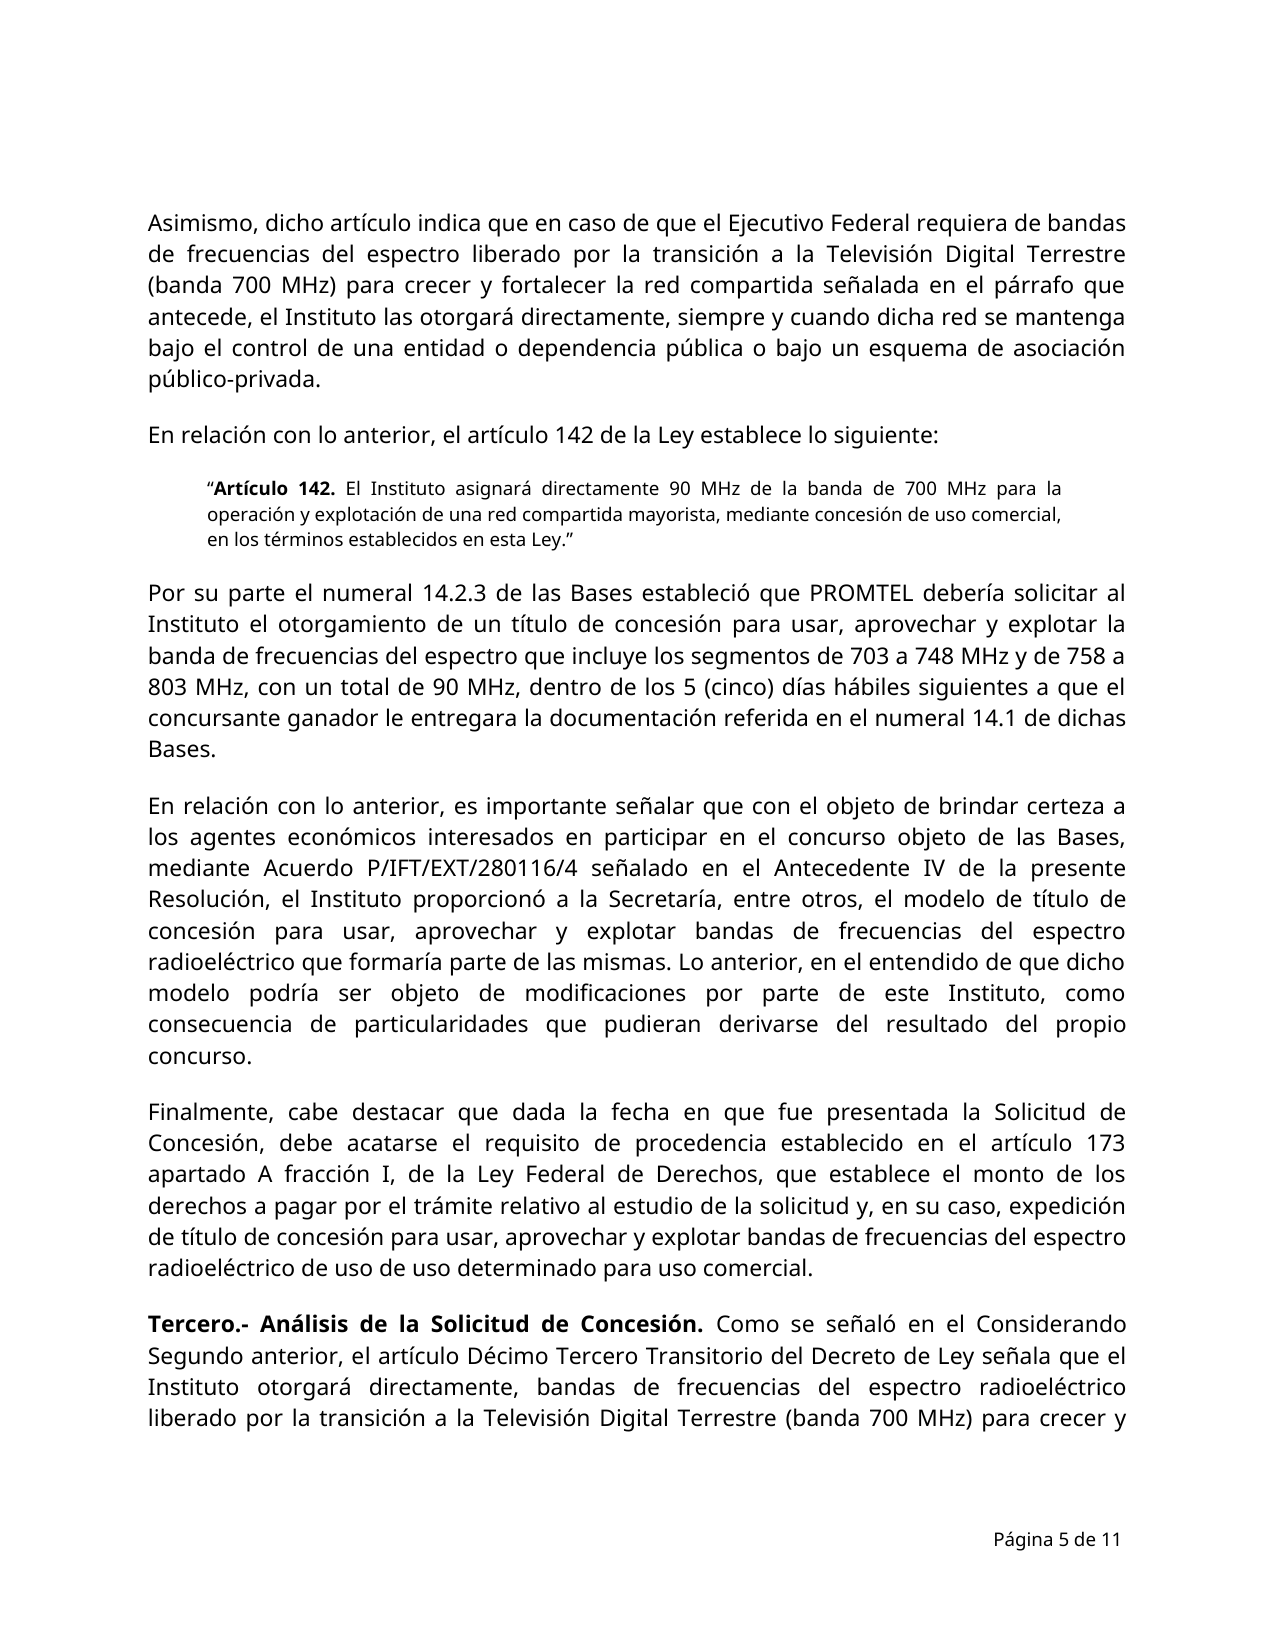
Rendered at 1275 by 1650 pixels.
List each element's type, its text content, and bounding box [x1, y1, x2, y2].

text En relación con lo anterior, el artículo 142 de la Ley establece lo siguiente: [148, 419, 1127, 451]
text Por su parte el numeral 14.2.3 de las Bases estableció que PROMTEL debería solicitar al Instituto el otorgamiento de un título de concesión para usar, aprovechar y explotar la banda de frecuencias del espectro que incluye los segmentos de 703 a 748 MHz y de 758 a 803 MHz, con un total de 90 MHz, dentro de los 5 (cinco) días hábiles siguientes a que el concursante ganador le entregara la documentación referida en el numeral 14.1 de dichas Bases. [148, 577, 1127, 764]
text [148, 1308, 1127, 1433]
text En relación con lo anterior, es importante señalar que con el objeto de brindar certeza a los agentes económicos interesados en participar en el concurso objeto de las Bases, mediante Acuerdo P/IFT/EXT/280116/4 señalado en el Antecedente IV de la presente Resolución, el Instituto proporcionó a la Secretaría, entre otros, el modelo de título de concesión para usar, aprovechar y explotar bandas de frecuencias del espectro radioeléctrico que formaría parte de las mismas. Lo anterior, en el entendido de que dicho modelo podría ser objeto de modificaciones por parte de este Instituto, como consecuencia de particularidades que pudieran derivarse del resultado del propio concurso. [148, 789, 1127, 1071]
text Finalmente, cabe destacar que dada la fecha en que fue presentada la Solicitud de Concesión, debe acatarse el requisito de procedencia establecido en el artículo 173 apartado A fracción I, de la Ley Federal de Derechos, que establece el monto de los derechos a pagar por el trámite relativo al estudio de la solicitud y, en su caso, expedición de título de concesión para usar, aprovechar y explotar bandas de frecuencias del espectro radioeléctrico de uso de uso determinado para uso comercial. [148, 1096, 1127, 1283]
text Asimismo, dicho artículo indica que en caso de que el Ejecutivo Federal requiera de bandas de frecuencias del espectro liberado por la transición a la Televisión Digital Terrestre (banda 700 MHz) para crecer y fortalecer la red compartida señalada en el párrafo que antecede, el Instituto las otorgará directamente, siempre y cuando dicha red se mantenga bajo el control de una entidad o dependencia pública o bajo un esquema de asociación público-privada. [148, 207, 1127, 394]
text “Artículo 142. El Instituto asignará directamente 90 MHz de la banda de 700 MHz para la operación y explotación de una red compartida mayorista, mediante concesión de uso comercial, en los términos establecidos en esta Ley.” [207, 476, 1063, 552]
